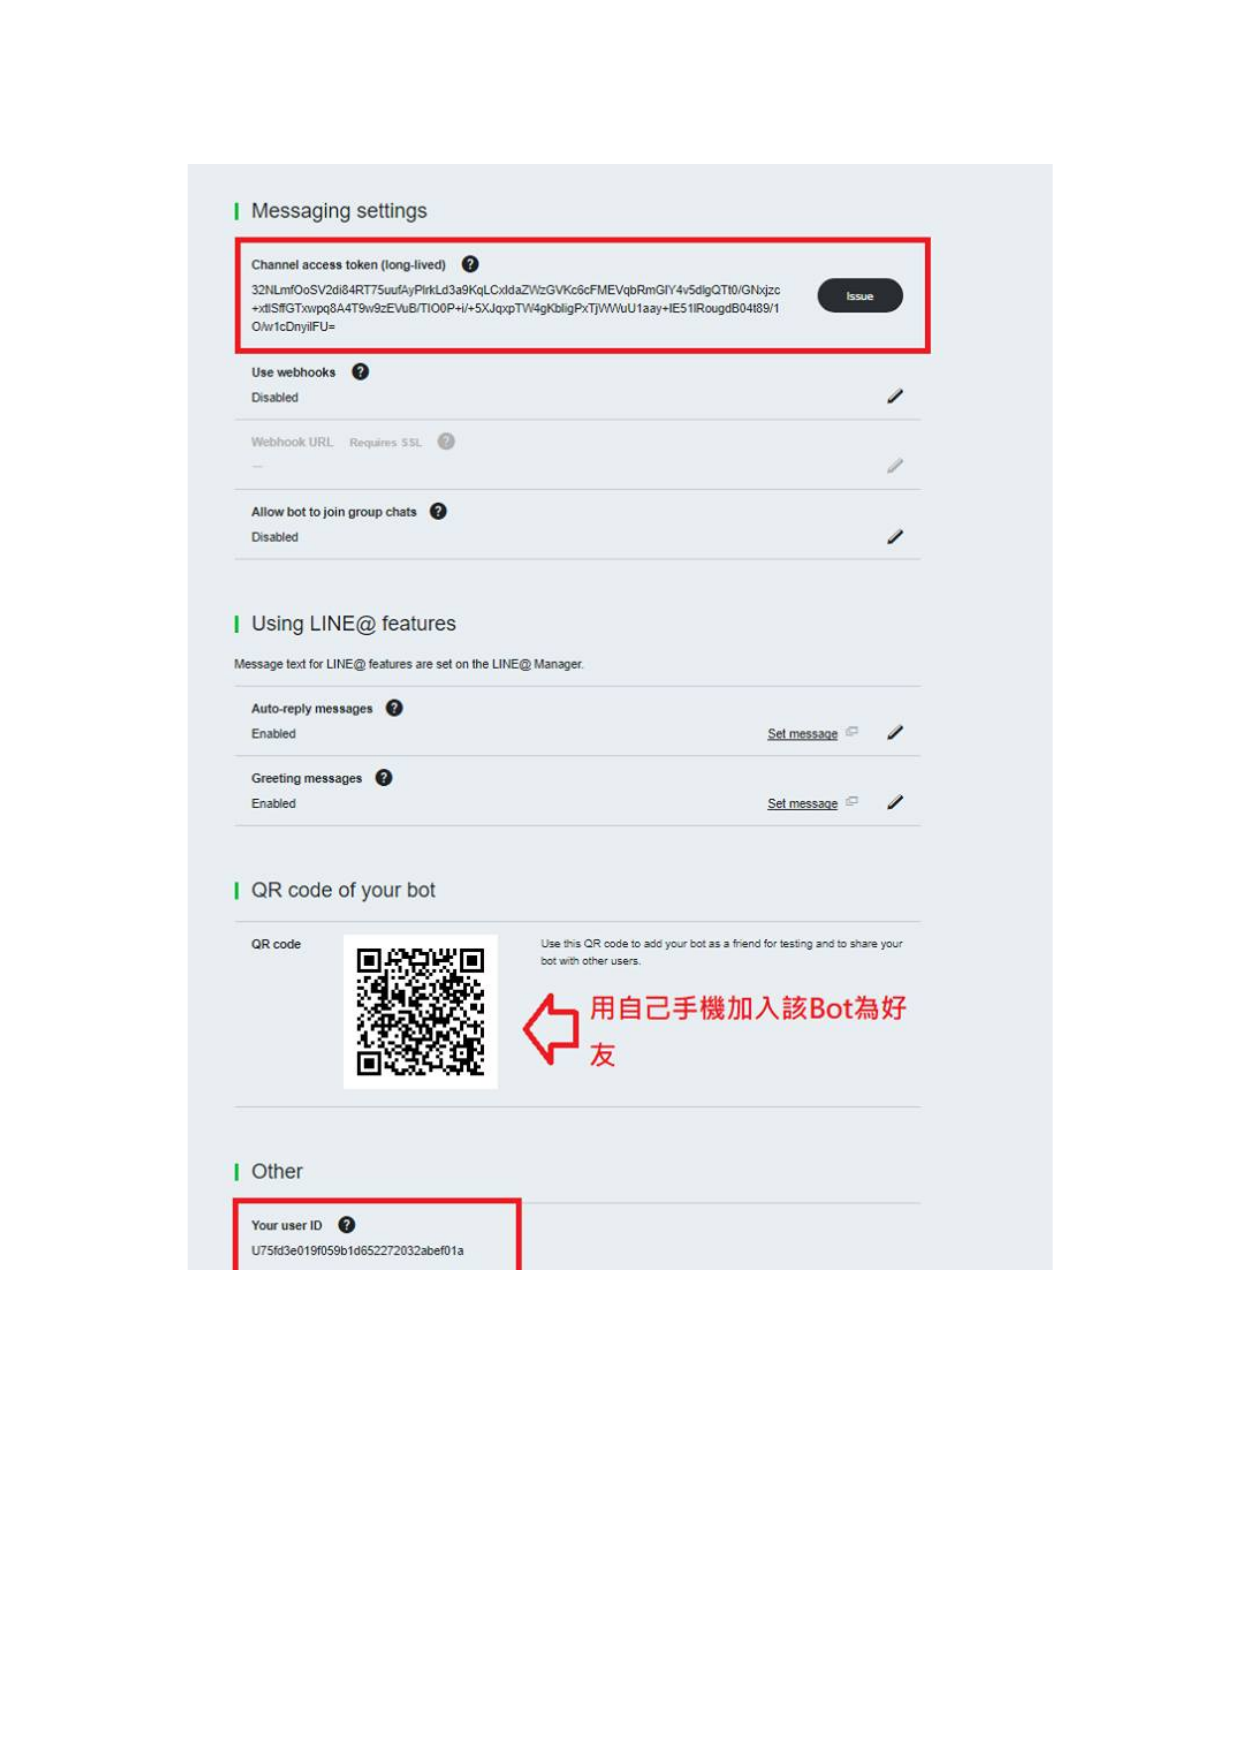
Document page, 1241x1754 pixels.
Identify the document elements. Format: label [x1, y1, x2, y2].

picture [187, 164, 1053, 1270]
